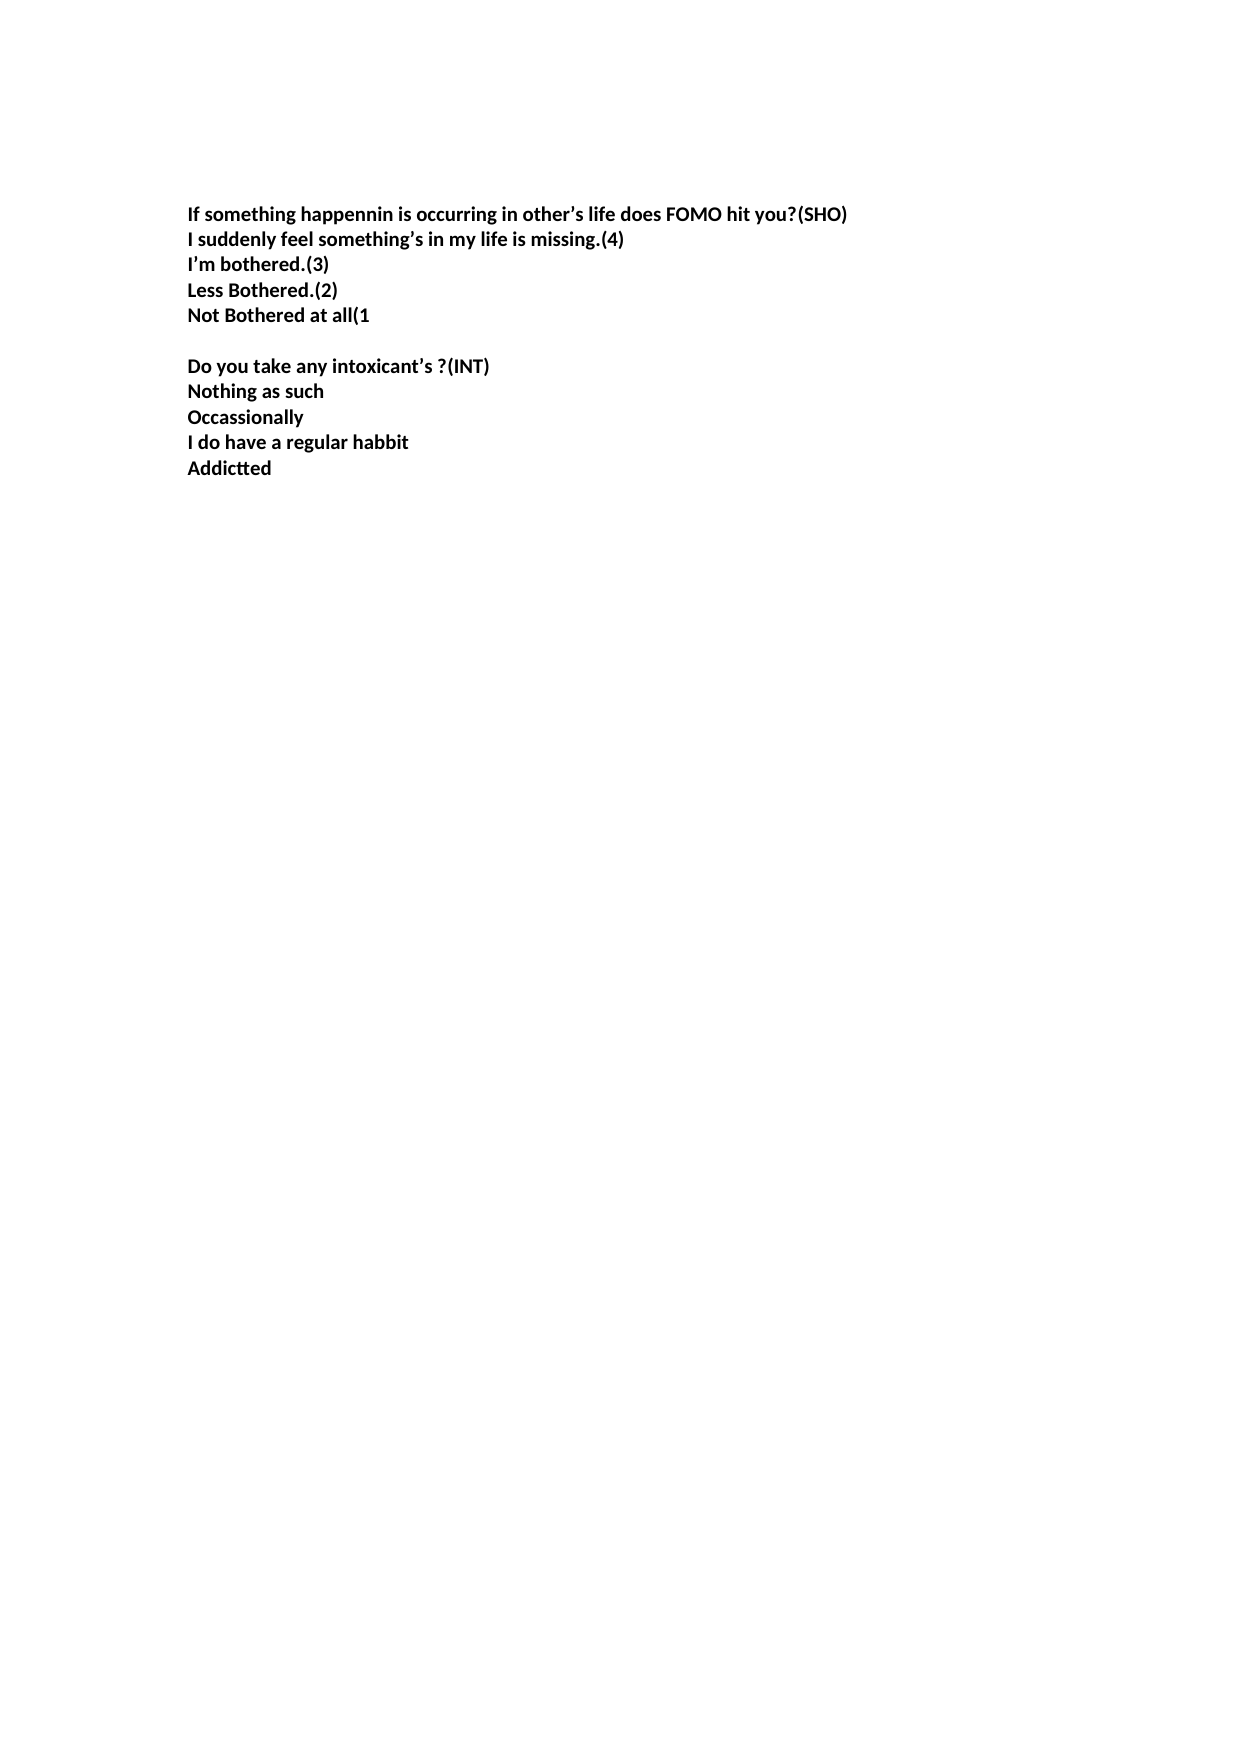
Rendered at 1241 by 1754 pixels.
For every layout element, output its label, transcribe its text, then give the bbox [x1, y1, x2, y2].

text I do have a regular habbit [187, 429, 1053, 455]
text Less Bothered.(2) [187, 277, 1053, 302]
text Occassionally [187, 404, 1053, 429]
text Nothing as such [187, 379, 1053, 404]
text Addictted [187, 455, 1053, 480]
text Not Bothered at all(1 [187, 302, 1053, 328]
text If something happennin is occurring in other’s life does FOMO hit you?(SHO) [187, 201, 1053, 226]
text I’m bothered.(3) [187, 252, 1053, 277]
text I suddenly feel something’s in my life is missing.(4) [187, 226, 1053, 252]
text Do you take any intoxicant’s ?(INT) [187, 353, 1053, 379]
